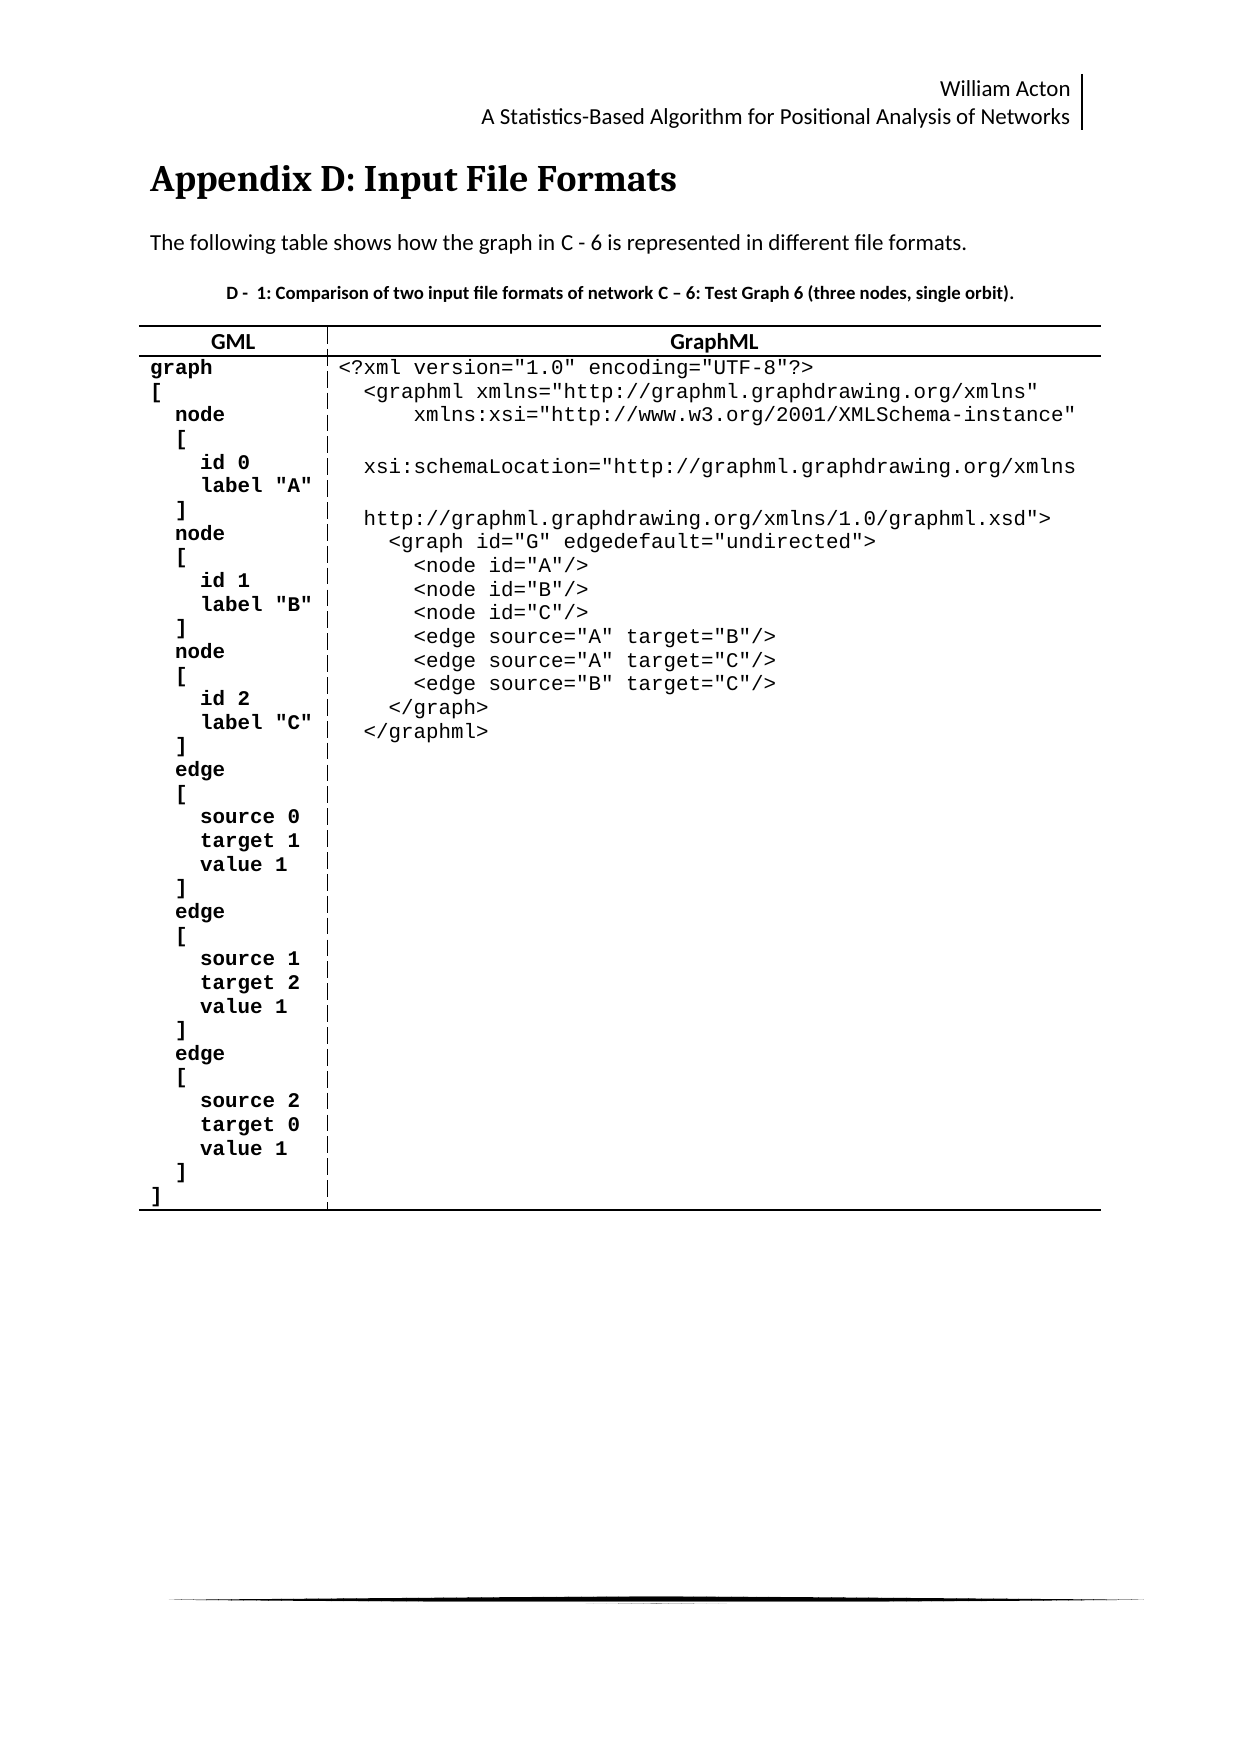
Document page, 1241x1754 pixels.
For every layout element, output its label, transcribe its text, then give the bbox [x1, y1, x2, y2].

table_header GraphML [327, 327, 1101, 355]
text The following table shows how the graph in C - 6 is represented in different file formats. [150, 228, 1090, 256]
picture [168, 1596, 1144, 1604]
table_header GML [139, 327, 327, 355]
table_cell <?xml version="1.0" encoding="UTF-8"?> <graphml xmlns="http://graphml.graphdrawing.org/xmlns" xmlns:xsi="http://www.w3.org/2001/XMLSchema-instance" xsi:schemaLocation="http://graphml.graphdrawing.org/xmlns http://graphml.graphdrawing.org/xmlns/1.0/graphml.xsd"> <graph id="G" edgedefault="undirected"> <node id="A"/> <node id="B"/> <node id="C"/> <edge source="A" target="B"/> <edge source="A" target="C"/> <edge source="B" target="C"/> </graph> </graphml> [327, 357, 1101, 1208]
table_cell graph [ node [ id 0 label "A" ] node [ id 1 label "B" ] node [ id 2 label "C" ] edge [ source 0 target 1 value 1 ] edge [ source 1 target 2 value 1 ] edge [ source 2 target 0 value 1 ] ] [139, 357, 327, 1208]
subtitle Appendix D: Input File Formats [150, 158, 1090, 201]
